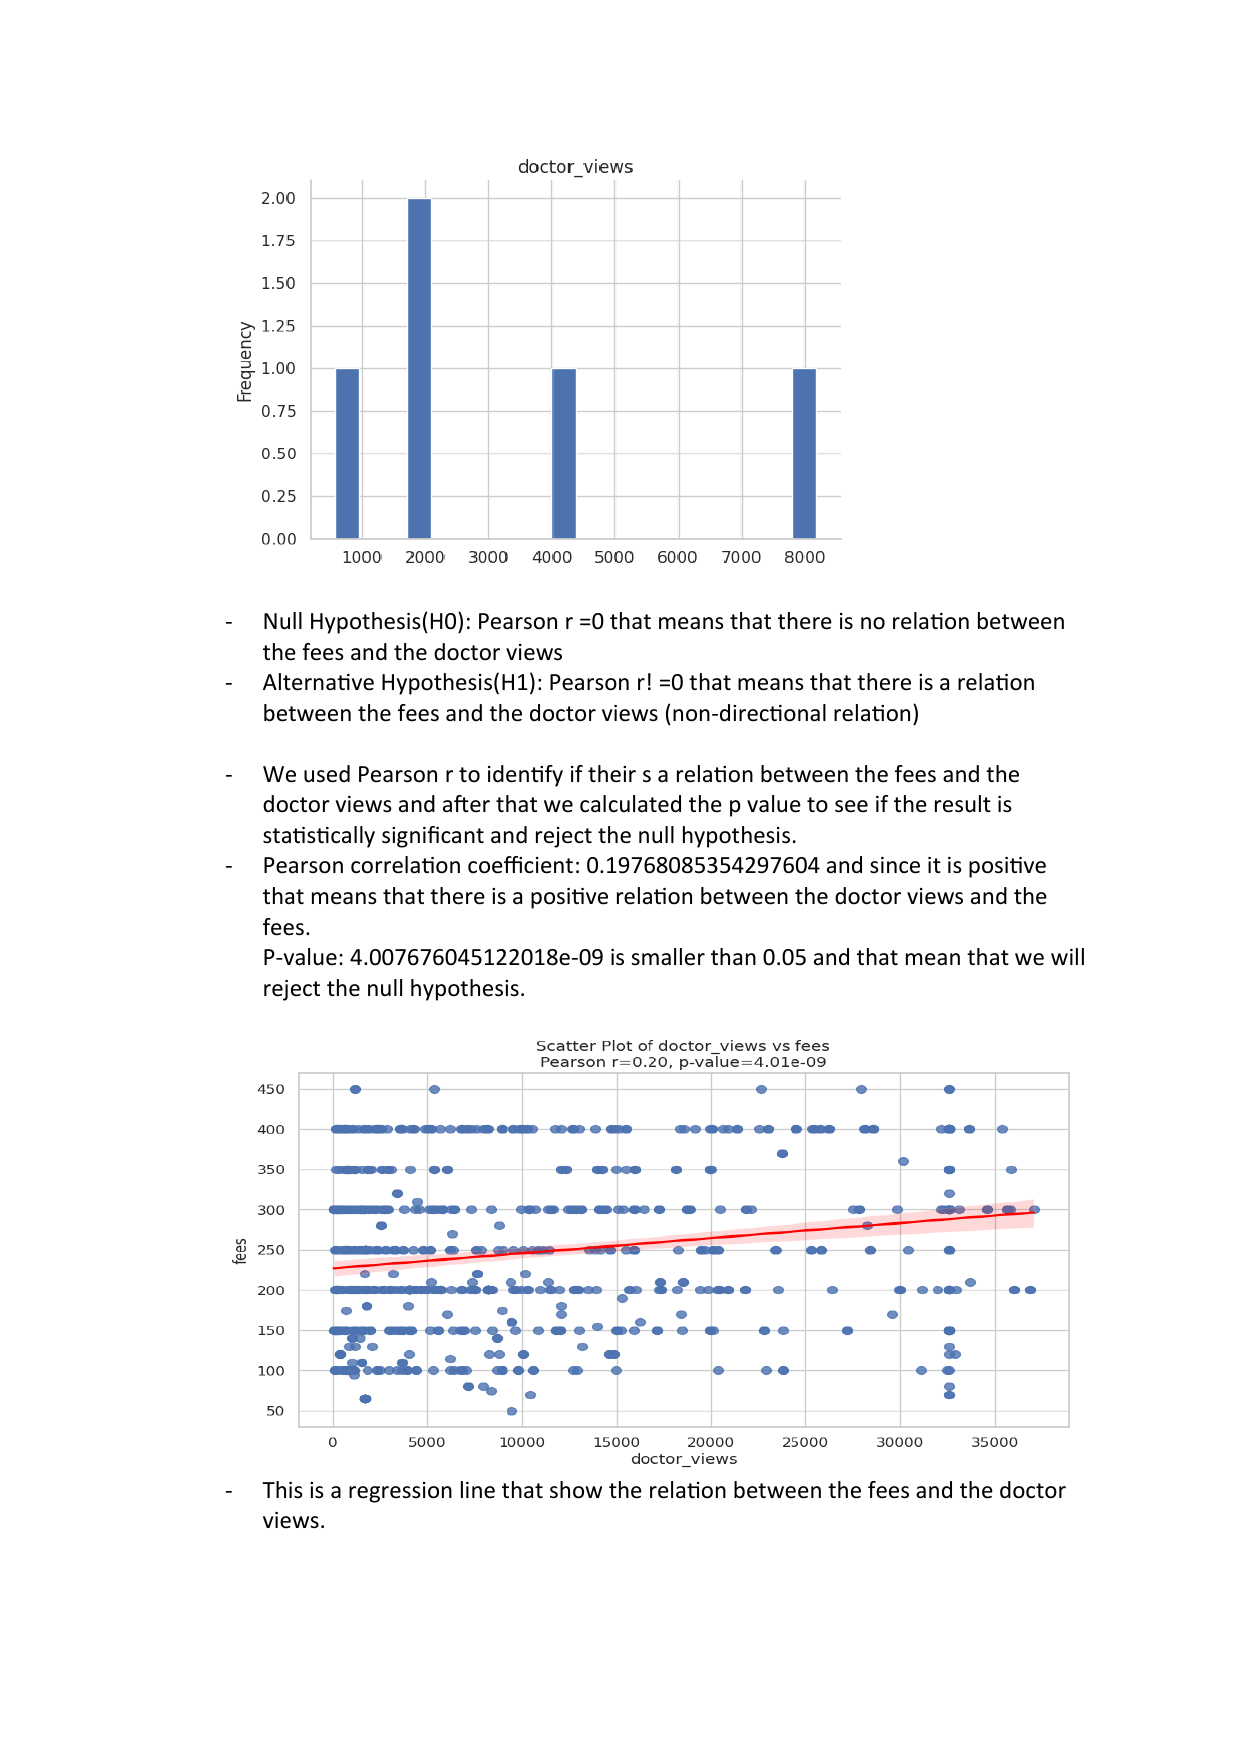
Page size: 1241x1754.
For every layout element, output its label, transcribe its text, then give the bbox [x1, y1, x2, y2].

list Alternative Hypothesis(H1): Pearson r! =0 that means that there is a relation between the fees and the doctor views (non-directional relation) [225, 667, 1090, 728]
list This is a regression line that show the relation between the fees and the doctor views. [225, 1474, 1090, 1535]
list We used Pearson r to identify if their s a relation between the fees and the doctor views and after that we calculated the p value to see if the result is statistically significant and reject the null hypothesis. [225, 758, 1090, 850]
list P-value: 4.007676045122018e-09 is smaller than 0.05 and that mean that we will reject the null hypothesis. [262, 941, 1090, 1002]
picture [225, 150, 851, 575]
list Pearson correlation coefficient: 0.19768085354297604 and since it is positive that means that there is a positive relation between the doctor views and the fees. [225, 850, 1090, 941]
list Null Hypothesis(H0): Pearson r =0 that means that there is no relation between the fees and the doctor views [225, 606, 1090, 667]
picture [223, 1032, 1077, 1474]
